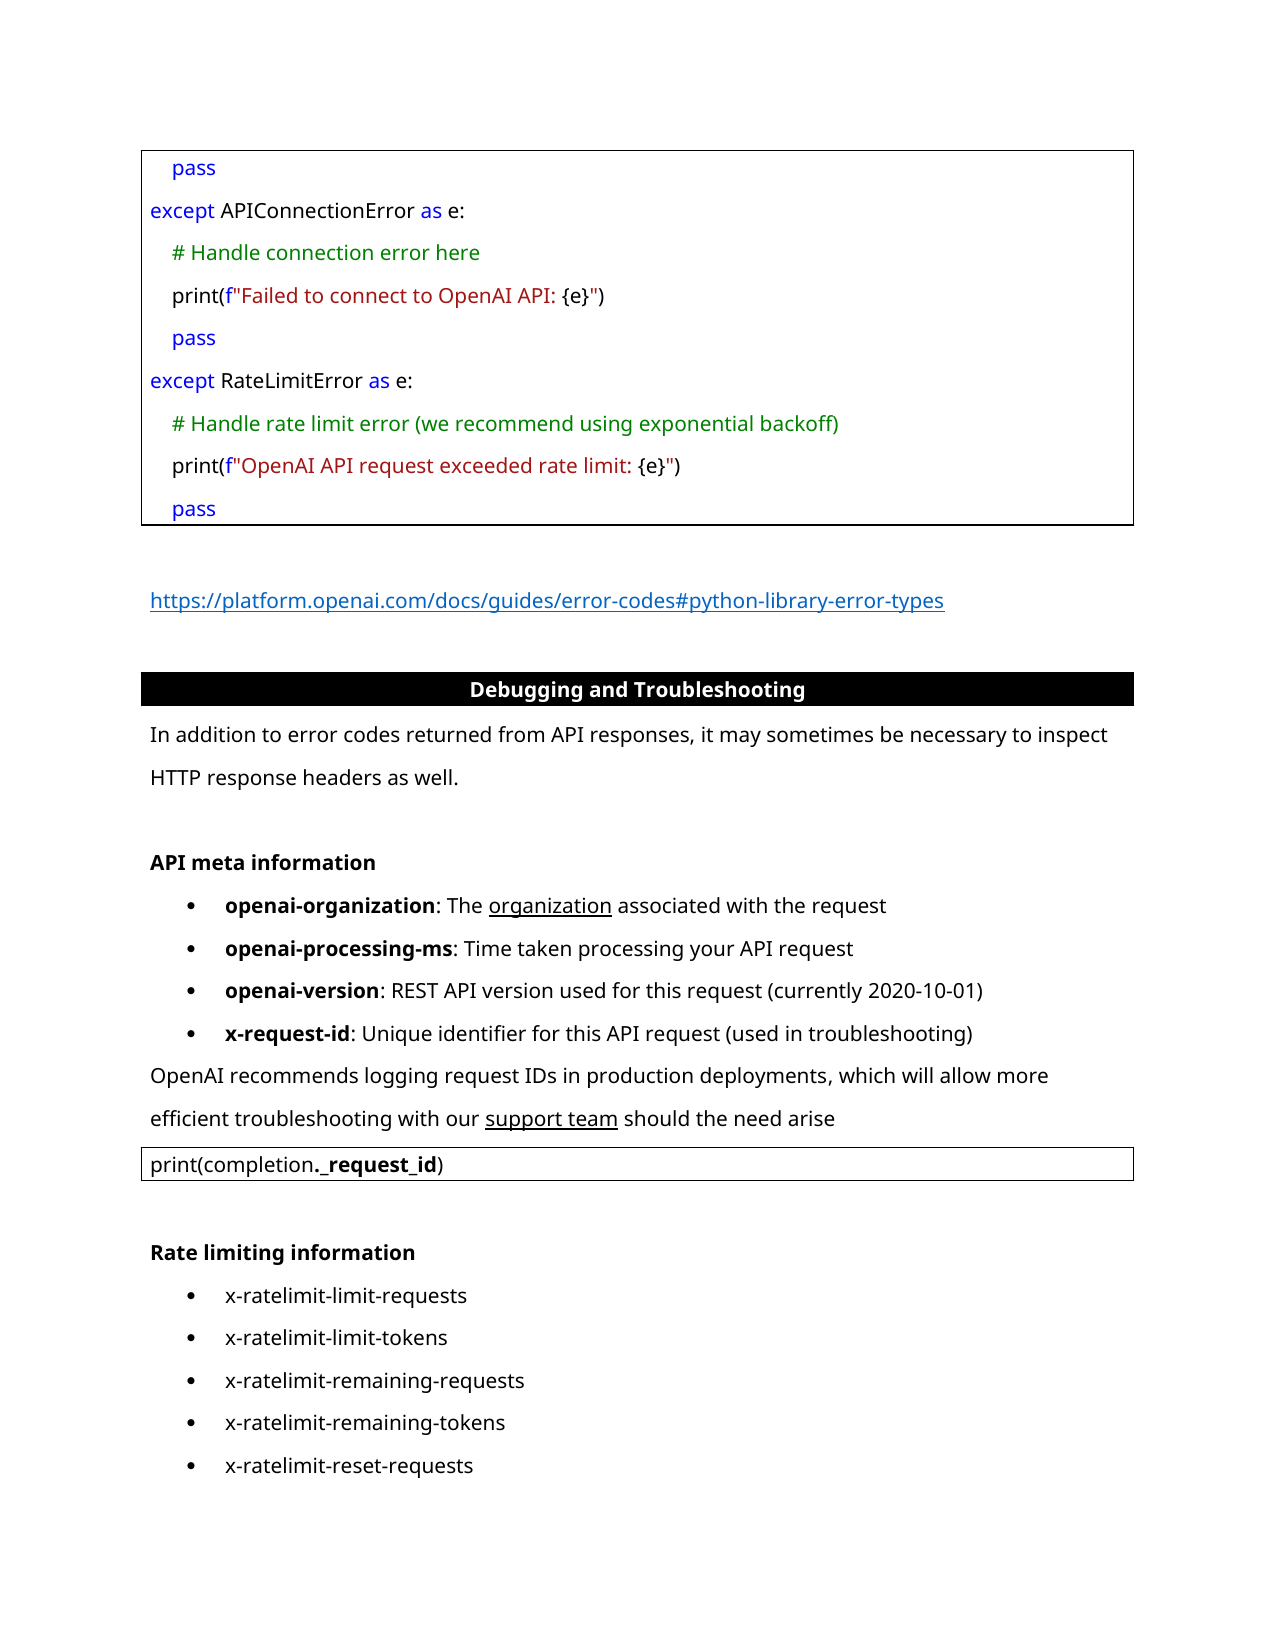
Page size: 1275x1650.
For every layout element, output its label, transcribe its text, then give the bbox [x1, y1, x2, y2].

text print(f"OpenAI API request exceeded rate limit: {e}") [142, 448, 1133, 480]
text # Handle connection error here [142, 235, 1133, 267]
text except RateLimitError as e: [142, 363, 1133, 394]
list openai-organization: The organization associated with the request [187, 891, 1125, 919]
list x-ratelimit-limit-tokens [187, 1323, 1125, 1352]
text # Handle rate limit error (we recommend using exponential backoff) [142, 406, 1133, 437]
text pass [142, 151, 1133, 182]
list x-request-id: Unique identifier for this API request (used in troubleshooting) [187, 1019, 1125, 1047]
list x-ratelimit-reset-requests [187, 1451, 1125, 1479]
text except APIConnectionError as e: [142, 193, 1133, 224]
text https://platform.openai.com/docs/guides/error-codes#python-library-error-types [150, 587, 1125, 615]
text API meta information [150, 848, 1125, 877]
list x-ratelimit-remaining-requests [187, 1366, 1125, 1394]
text pass [142, 320, 1133, 352]
list openai-version: REST API version used for this request (currently 2020-10-01) [187, 976, 1125, 1005]
text In addition to error codes returned from API responses, it may sometimes be necessary to inspect HTTP response headers as well. [150, 721, 1125, 792]
text print(f"Failed to connect to OpenAI API: {e}") [142, 278, 1133, 309]
text print(completion._request_id) [142, 1148, 1133, 1180]
text Rate limiting information [150, 1238, 1125, 1267]
text OpenAI recommends logging request IDs in production deployments, which will allow more efficient troubleshooting with our support team should the need arise [150, 1061, 1125, 1132]
subtitle Debugging and Troubleshooting [142, 673, 1133, 705]
list x-ratelimit-limit-requests [187, 1281, 1125, 1309]
list x-ratelimit-remaining-tokens [187, 1408, 1125, 1437]
list openai-processing-ms: Time taken processing your API request [187, 934, 1125, 962]
text pass [142, 491, 1133, 524]
